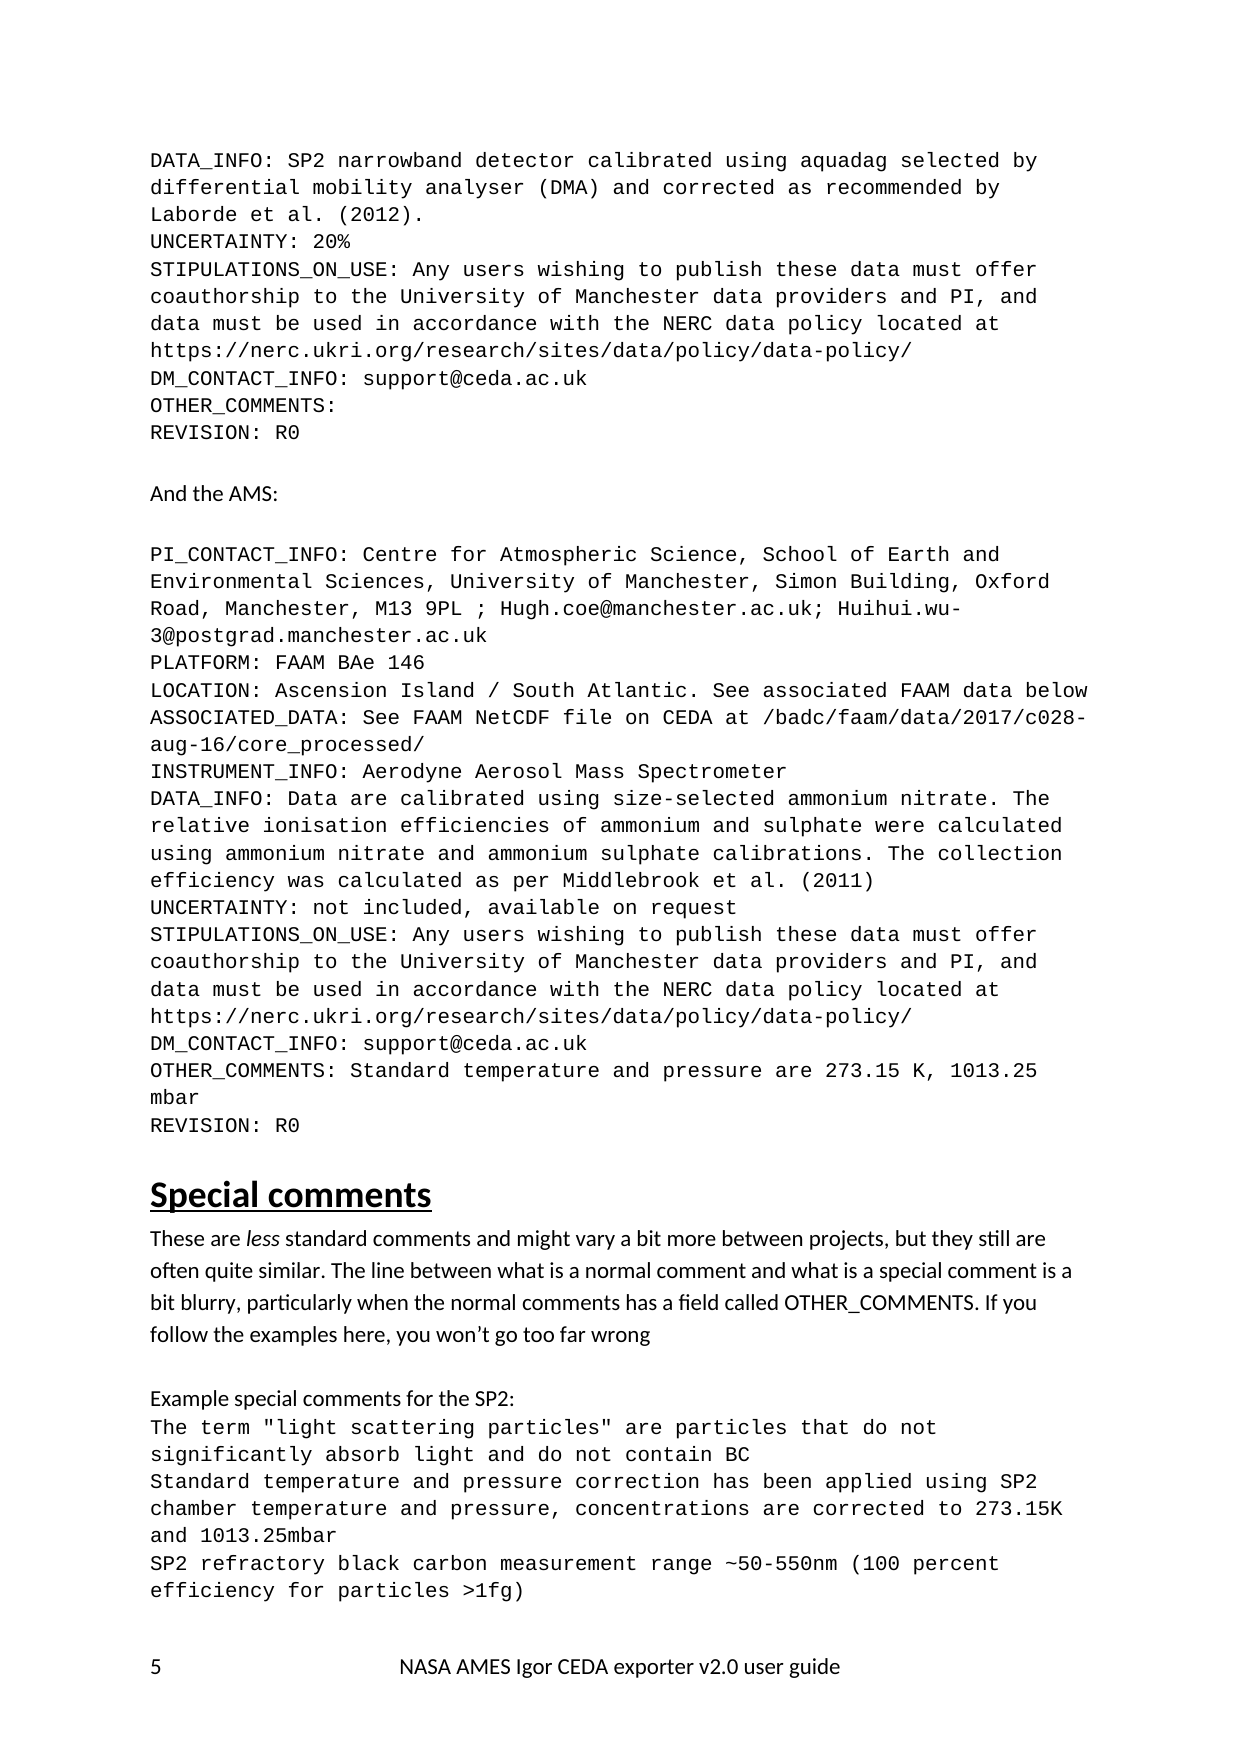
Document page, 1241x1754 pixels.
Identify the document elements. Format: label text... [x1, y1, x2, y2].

text UNCERTAINTY: not included, available on request [150, 897, 1090, 921]
text ASSOCIATED_DATA: See FAAM NetCDF file on CEDA at /badc/faam/data/2017/c028-aug-16/core_processed/ [150, 707, 1090, 758]
text Special comments [150, 1171, 1090, 1217]
text PLATFORM: FAAM BAe 146 [150, 652, 1090, 676]
text Standard temperature and pressure correction has been applied using SP2 chamber temperature and pressure, concentrations are corrected to 273.15K and 1013.25mbar [150, 1471, 1090, 1549]
text STIPULATIONS_ON_USE: Any users wishing to publish these data must offer coauthorship to the University of Manchester data providers and PI, and data must be used in accordance with the NERC data policy located at https://nerc.ukri.org/research/sites/data/policy/data-policy/ [150, 259, 1090, 364]
text DM_CONTACT_INFO: support@ceda.ac.uk [150, 1033, 1090, 1057]
text UNCERTAINTY: 20% [150, 232, 1090, 255]
text These are less standard comments and might vary a bit more between projects, but they still are often quite similar. The line between what is a normal comment and what is a special comment is a bit blurry, particularly when the normal comments has a field called OTHER_COMMENTS. If you follow the examples here, you won’t go too far wrong [150, 1224, 1090, 1348]
text LOCATION: Ascension Island / South Atlantic. See associated FAAM data below [150, 679, 1090, 703]
text OTHER_COMMENTS: [150, 395, 1090, 418]
text DM_CONTACT_INFO: support@ceda.ac.uk [150, 367, 1090, 391]
text And the AMS: [150, 479, 1090, 507]
text The term "light scattering particles" are particles that do not significantly absorb light and do not contain BC [150, 1417, 1090, 1468]
text DATA_INFO: SP2 narrowband detector calibrated using aquadag selected by differential mobility analyser (DMA) and corrected as recommended by Laborde et al. (2012). [150, 150, 1090, 228]
text Example special comments for the SP2: [150, 1384, 1090, 1413]
text OTHER_COMMENTS: Standard temperature and pressure are 273.15 K, 1013.25 mbar [150, 1060, 1090, 1111]
text REVISION: R0 [150, 1114, 1090, 1138]
text SP2 refractory black carbon measurement range ~50-550nm (100 percent efficiency for particles >1fg) [150, 1553, 1090, 1603]
text INSTRUMENT_INFO: Aerodyne Aerosol Mass Spectrometer [150, 761, 1090, 785]
text PI_CONTACT_INFO: Centre for Atmospheric Science, School of Earth and Environmental Sciences, University of Manchester, Simon Building, Oxford Road, Manchester, M13 9PL ; Hugh.coe@manchester.ac.uk; Huihui.wu-3@postgrad.manchester.ac.uk [150, 544, 1090, 649]
text DATA_INFO: Data are calibrated using size-selected ammonium nitrate. The relative ionisation efficiencies of ammonium and sulphate were calculated using ammonium nitrate and ammonium sulphate calibrations. The collection efficiency was calculated as per Middlebrook et al. (2011) [150, 788, 1090, 893]
text REVISION: R0 [150, 422, 1090, 446]
text STIPULATIONS_ON_USE: Any users wishing to publish these data must offer coauthorship to the University of Manchester data providers and PI, and data must be used in accordance with the NERC data policy located at https://nerc.ukri.org/research/sites/data/policy/data-policy/ [150, 924, 1090, 1029]
